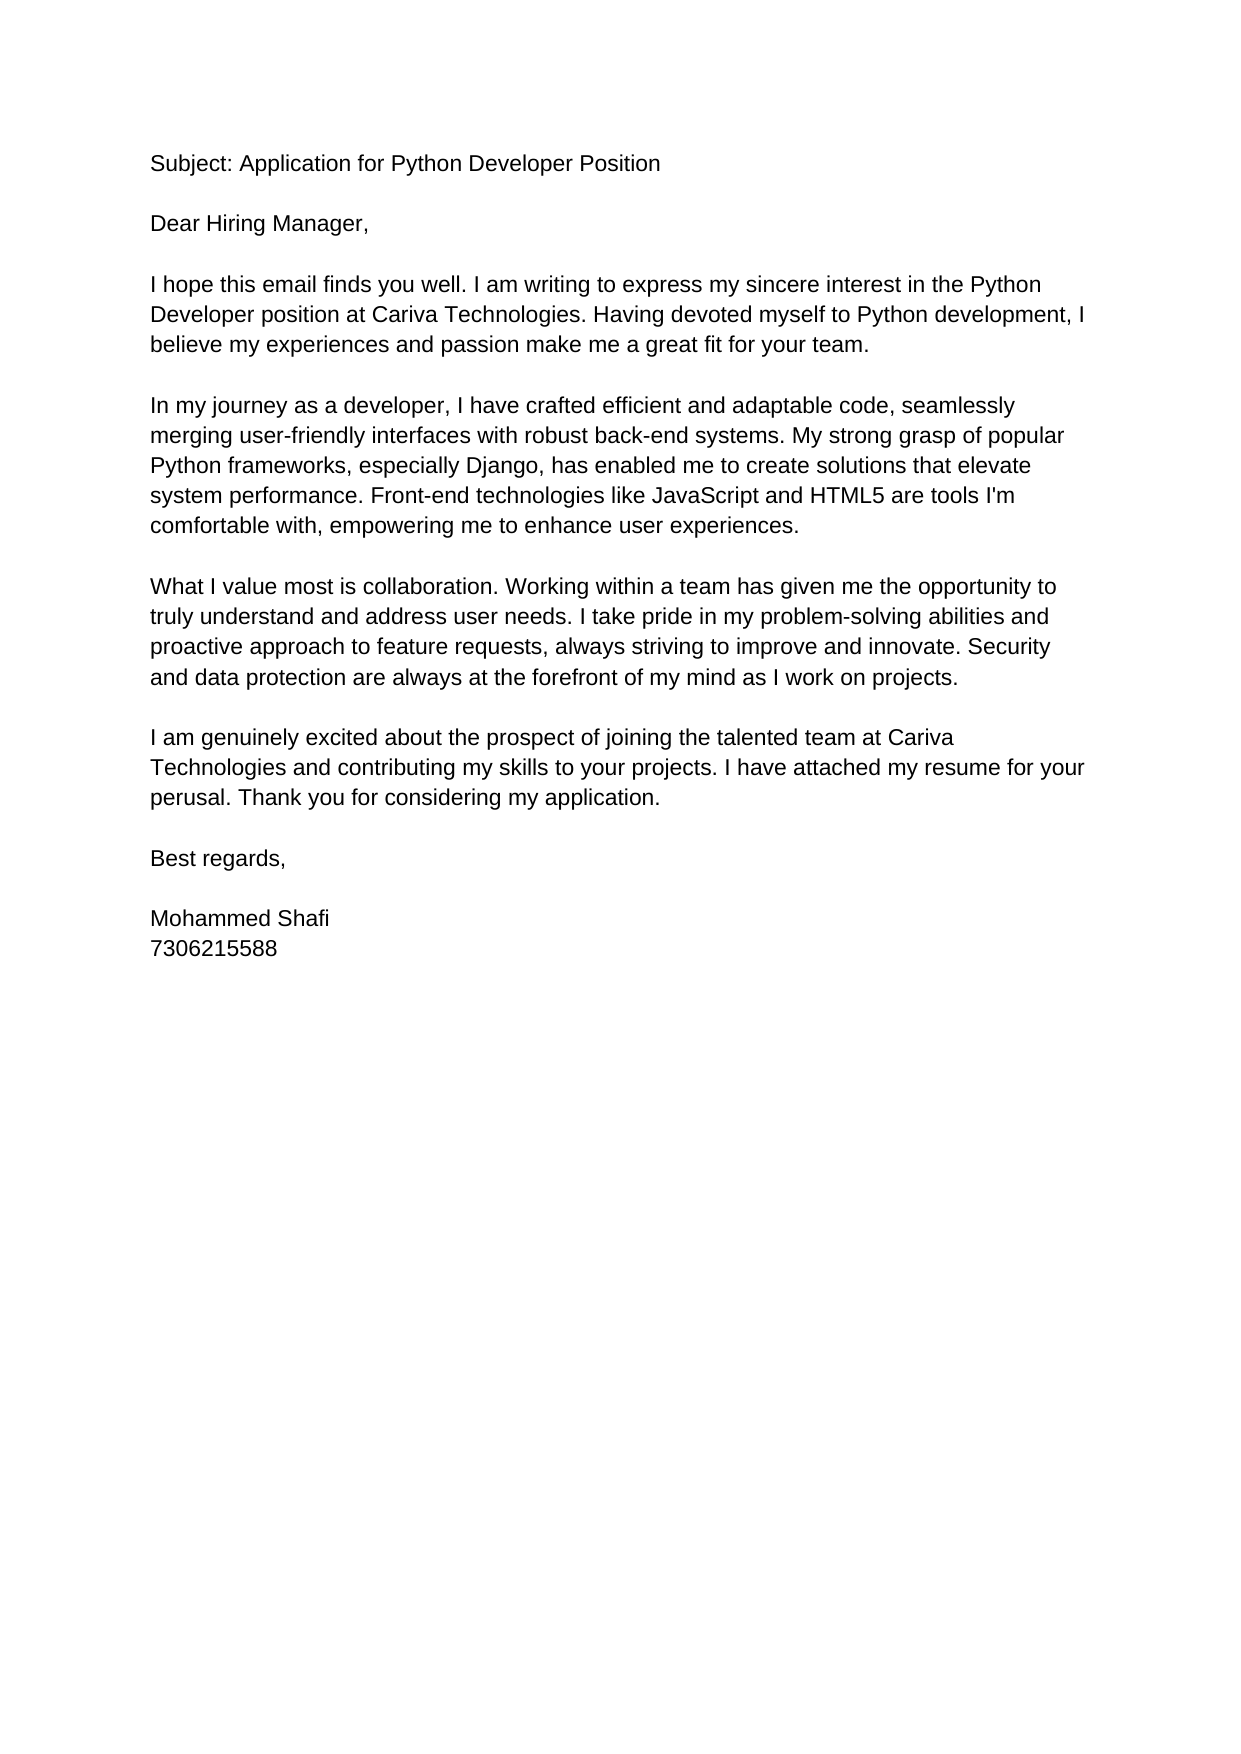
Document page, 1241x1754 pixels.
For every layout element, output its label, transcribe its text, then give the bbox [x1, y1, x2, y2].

text I am genuinely excited about the prospect of joining the talented team at Cariva Technologies and contributing my skills to your projects. I have attached my resume for your perusal. Thank you for considering my application. [150, 724, 1090, 811]
text In my journey as a developer, I have crafted efficient and adaptable code, seamlessly merging user-friendly interfaces with robust back-end systems. My strong grasp of popular Python frameworks, especially Django, has enabled me to create solutions that elevate system performance. Front-end technologies like JavaScript and HTML5 are tools I'm comfortable with, empowering me to enhance user experiences. [150, 392, 1090, 539]
text 7306215588 [150, 935, 1090, 962]
text Subject: Application for Python Developer Position [150, 150, 1090, 176]
text What I value most is collaboration. Working within a team has given me the opportunity to truly understand and address user needs. I take pride in my problem-solving abilities and proactive approach to feature requests, always striving to improve and innovate. Security and data protection are always at the forefront of my mind as I work on projects. [150, 573, 1090, 690]
text Dear Hiring Manager, [150, 210, 1090, 237]
text Mohammed Shafi [150, 905, 1090, 932]
text I hope this email finds you well. I am writing to express my sincere interest in the Python Developer position at Cariva Technologies. Having devoted myself to Python development, I believe my experiences and passion make me a great fit for your team. [150, 271, 1090, 358]
text Best regards, [150, 845, 1090, 871]
